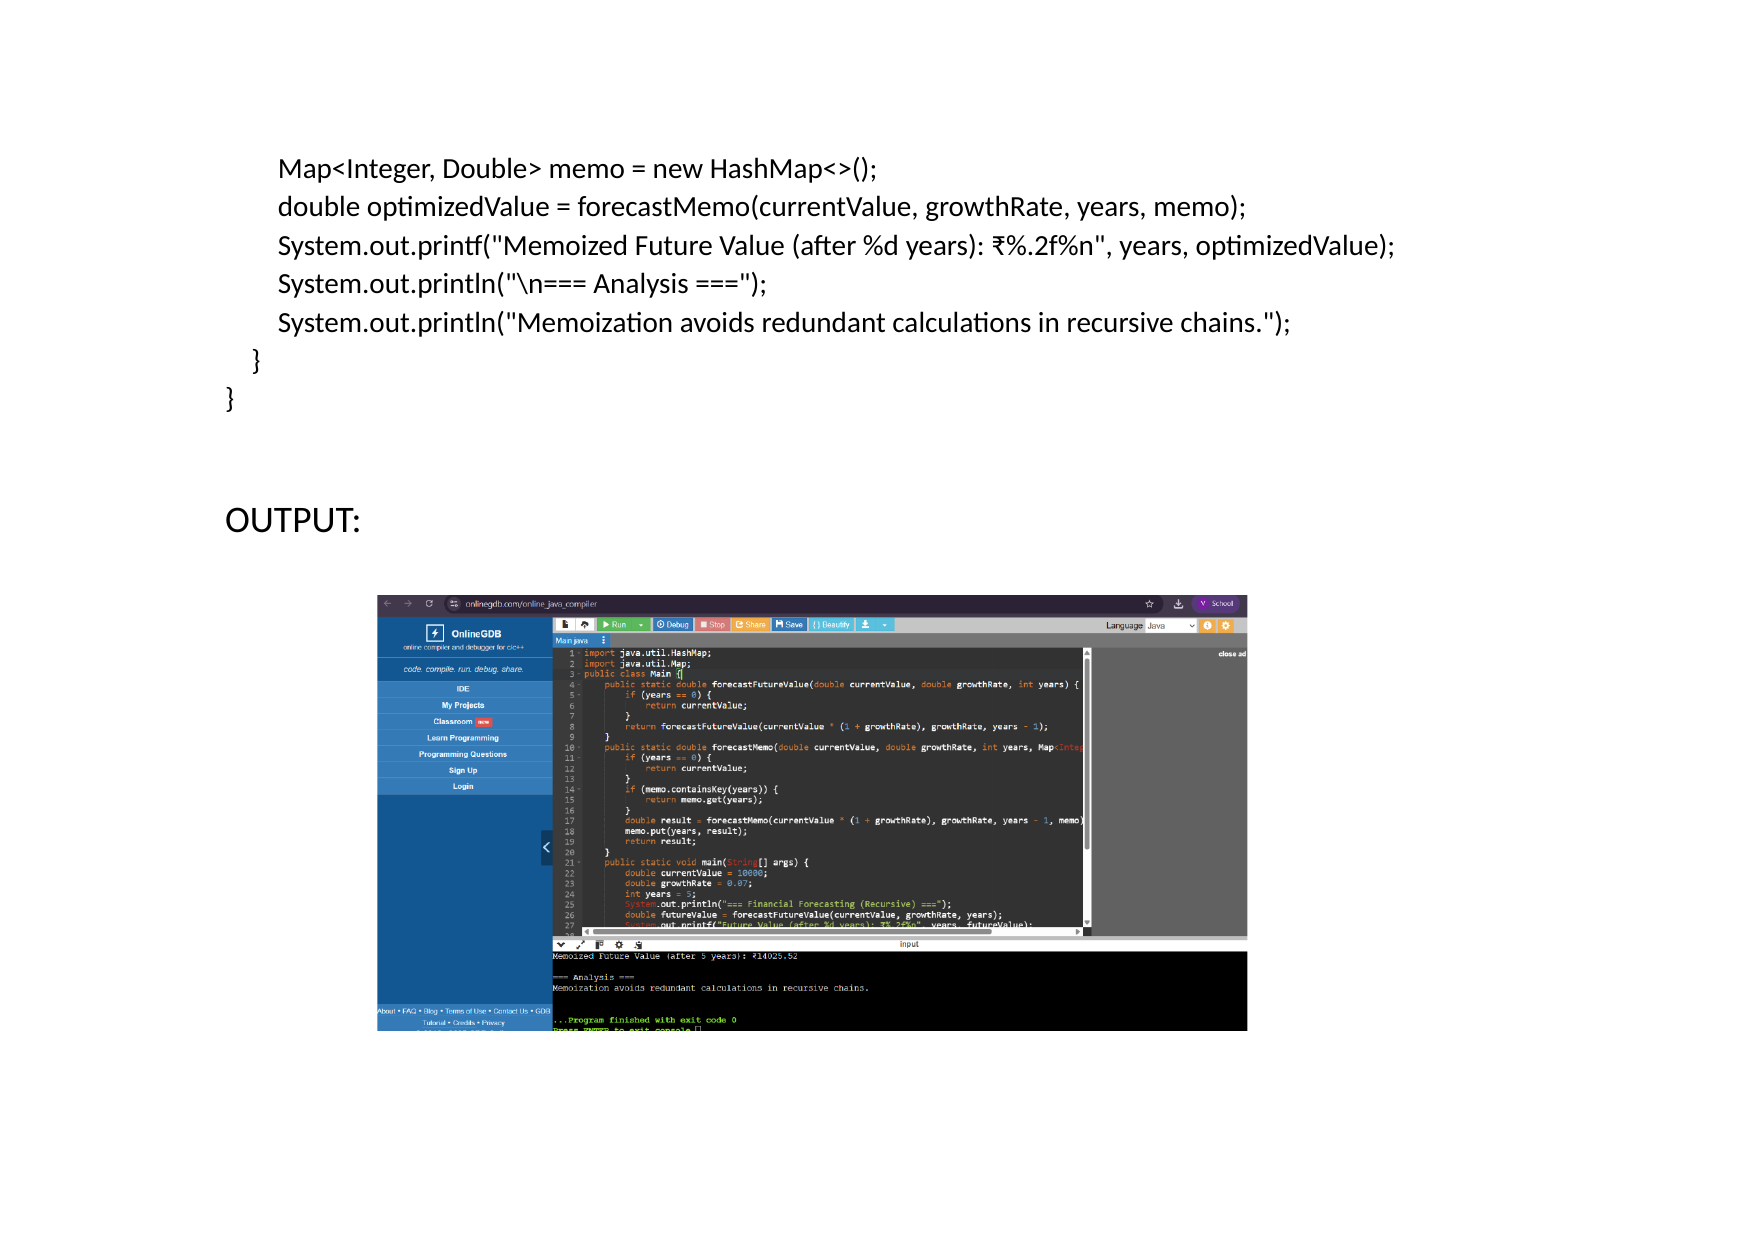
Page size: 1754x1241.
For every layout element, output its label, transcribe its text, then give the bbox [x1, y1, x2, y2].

list System.out.printf("Memoized Future Value (after %d years): ₹%.2f%n", years, optimizedValue); [225, 227, 1604, 262]
list double optimizedValue = forecastMemo(currentValue, growthRate, years, memo); [225, 188, 1604, 224]
list } [225, 381, 1604, 416]
list OUTPUT: [225, 496, 1604, 542]
list System.out.println("\n=== Analysis ==="); [225, 265, 1604, 301]
list } [225, 342, 1604, 378]
list System.out.println("Memoization avoids redundant calculations in recursive chains."); [225, 304, 1604, 339]
list Map<Integer, Double> memo = new HashMap<>(); [225, 150, 1604, 186]
picture [377, 595, 1248, 1031]
